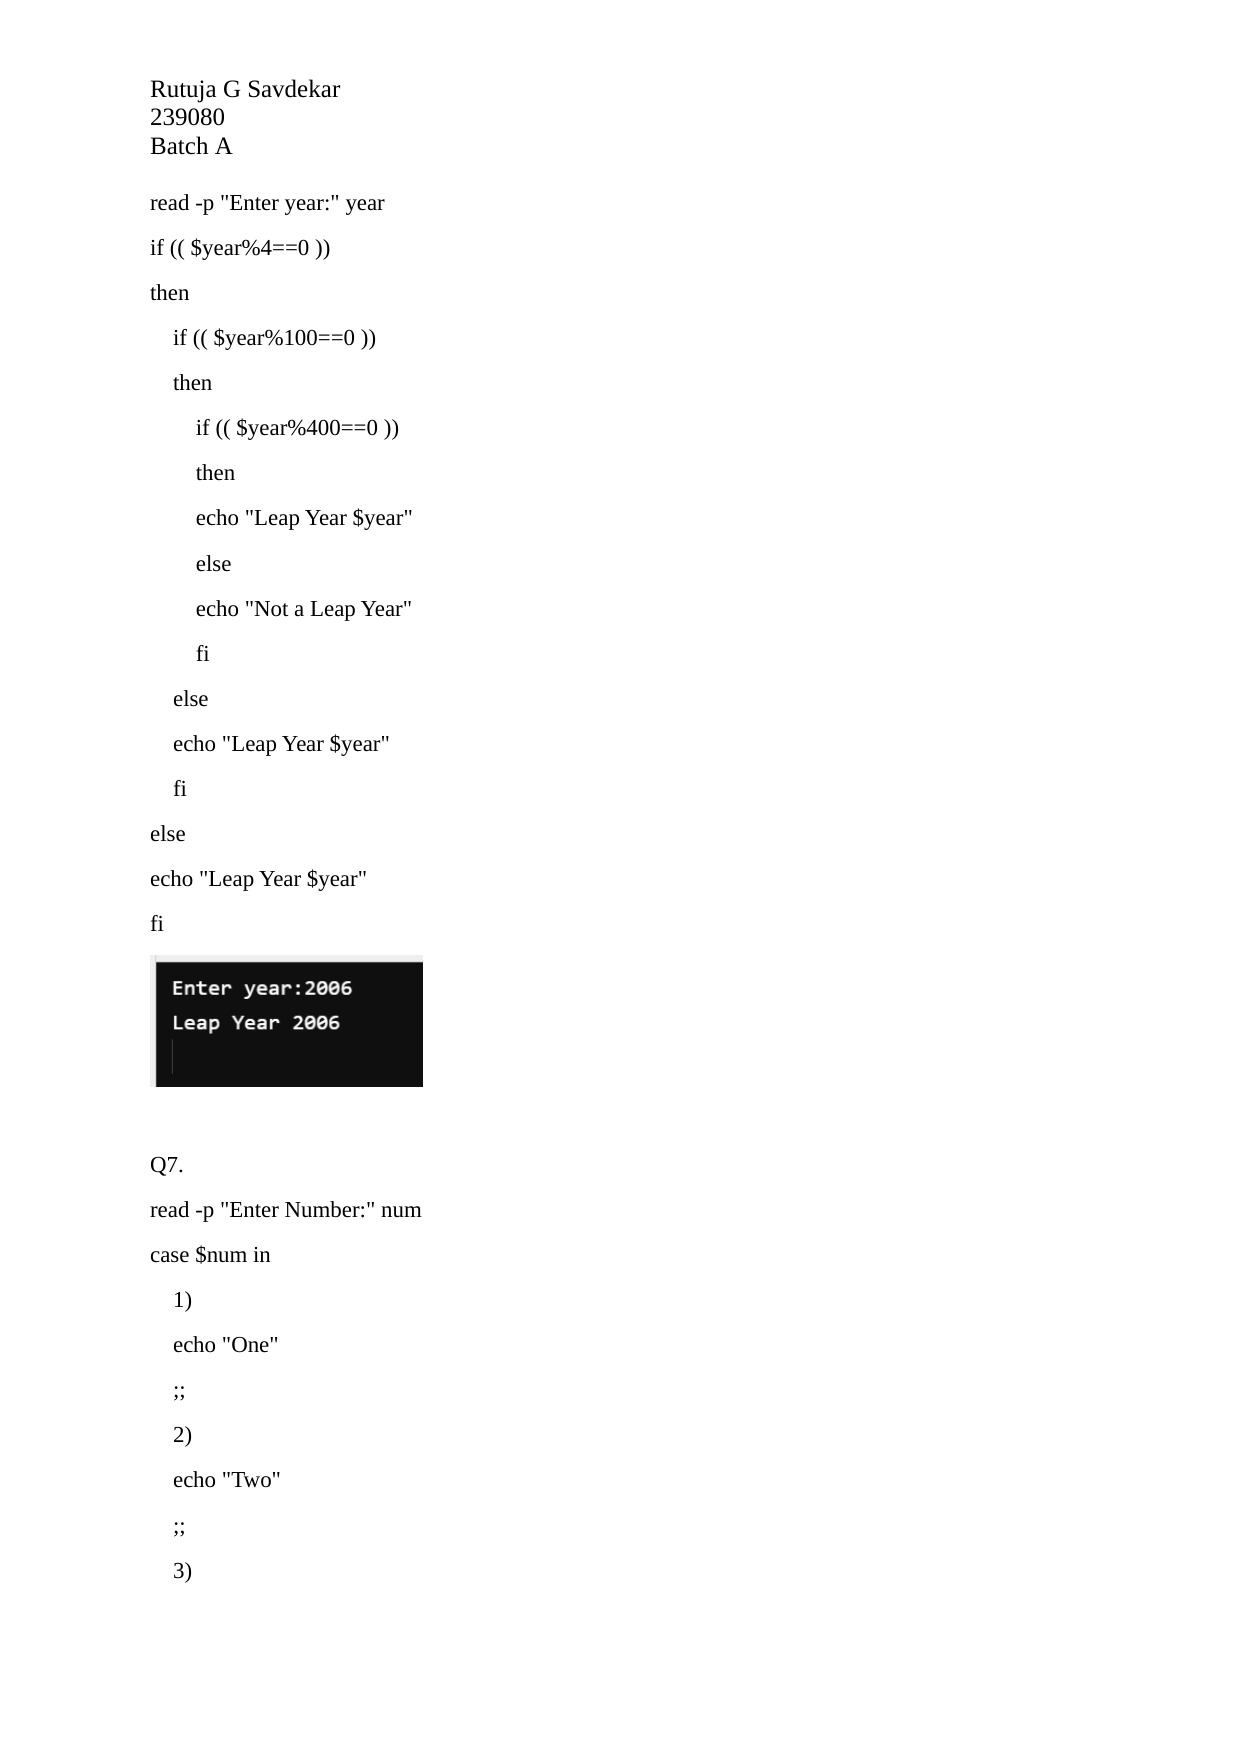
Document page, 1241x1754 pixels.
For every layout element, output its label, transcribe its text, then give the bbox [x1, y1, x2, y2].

text case $num in [150, 1241, 1090, 1267]
text ;; [150, 1376, 1090, 1403]
text read -p "Enter Number:" num [150, 1196, 1090, 1222]
text fi [150, 775, 1090, 801]
text fi [150, 640, 1090, 666]
text echo "Leap Year $year" [150, 865, 1090, 892]
text echo "Not a Leap Year" [150, 595, 1090, 621]
text 3) [150, 1557, 1090, 1583]
picture [150, 955, 423, 1087]
text if (( $year%4==0 )) [150, 234, 1090, 260]
text read -p "Enter year:" year [150, 189, 1090, 215]
text else [150, 820, 1090, 847]
text else [150, 549, 1090, 576]
text then [150, 279, 1090, 305]
text if (( $year%100==0 )) [150, 324, 1090, 350]
text echo "One" [150, 1331, 1090, 1358]
text ;; [150, 1512, 1090, 1538]
text 1) [150, 1286, 1090, 1312]
text else [150, 685, 1090, 711]
text then [150, 459, 1090, 486]
text fi [150, 910, 1090, 937]
text then [150, 369, 1090, 396]
text 2) [150, 1421, 1090, 1448]
text echo "Leap Year $year" [150, 504, 1090, 531]
text echo "Two" [150, 1467, 1090, 1493]
text if (( $year%400==0 )) [150, 414, 1090, 441]
text echo "Leap Year $year" [150, 730, 1090, 756]
text Q7. [150, 1151, 1090, 1177]
